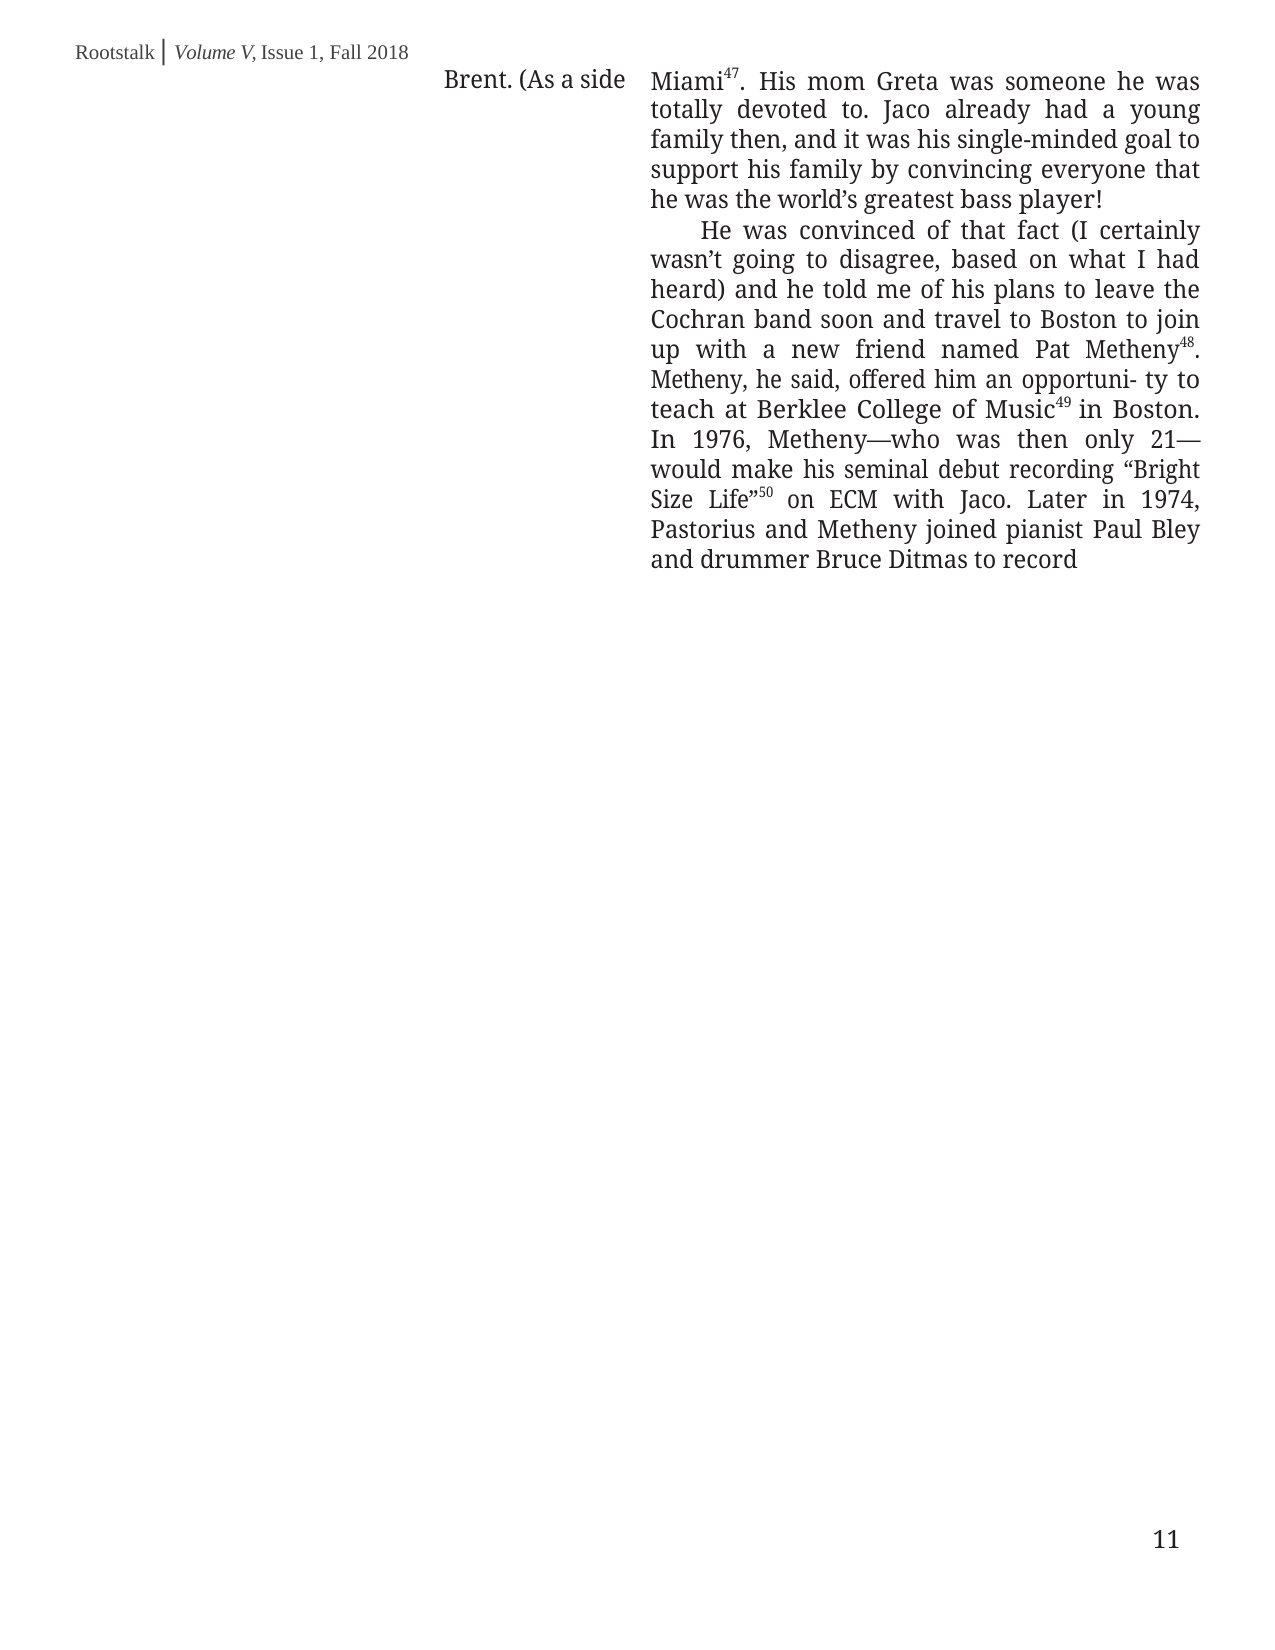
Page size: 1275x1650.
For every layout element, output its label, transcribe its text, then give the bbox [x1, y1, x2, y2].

text He was convinced of that fact (I certainly wasn’t going to disagree, based on what I had heard) and he told me of his plans to leave the Cochran band soon and travel to Boston to join up with a new friend named Pat Metheny48. Metheny, he said, offered him an opportuni- ty to teach at Berklee College of Music49 in Boston. In 1976, Metheny—who was then only 21—would make his seminal debut recording “Bright Size Life”50 on ECM with Jaco. Later in 1974, Pastorius and Metheny joined pianist Paul Bley and drummer Bruce Ditmas to record [650, 216, 1200, 576]
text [76, 64, 626, 94]
text Miami47. His mom Greta was someone he was totally devoted to. Jaco already had a young family then, and it was his single-minded goal to support his family by convincing everyone that he was the world’s greatest bass player! [650, 66, 1200, 216]
